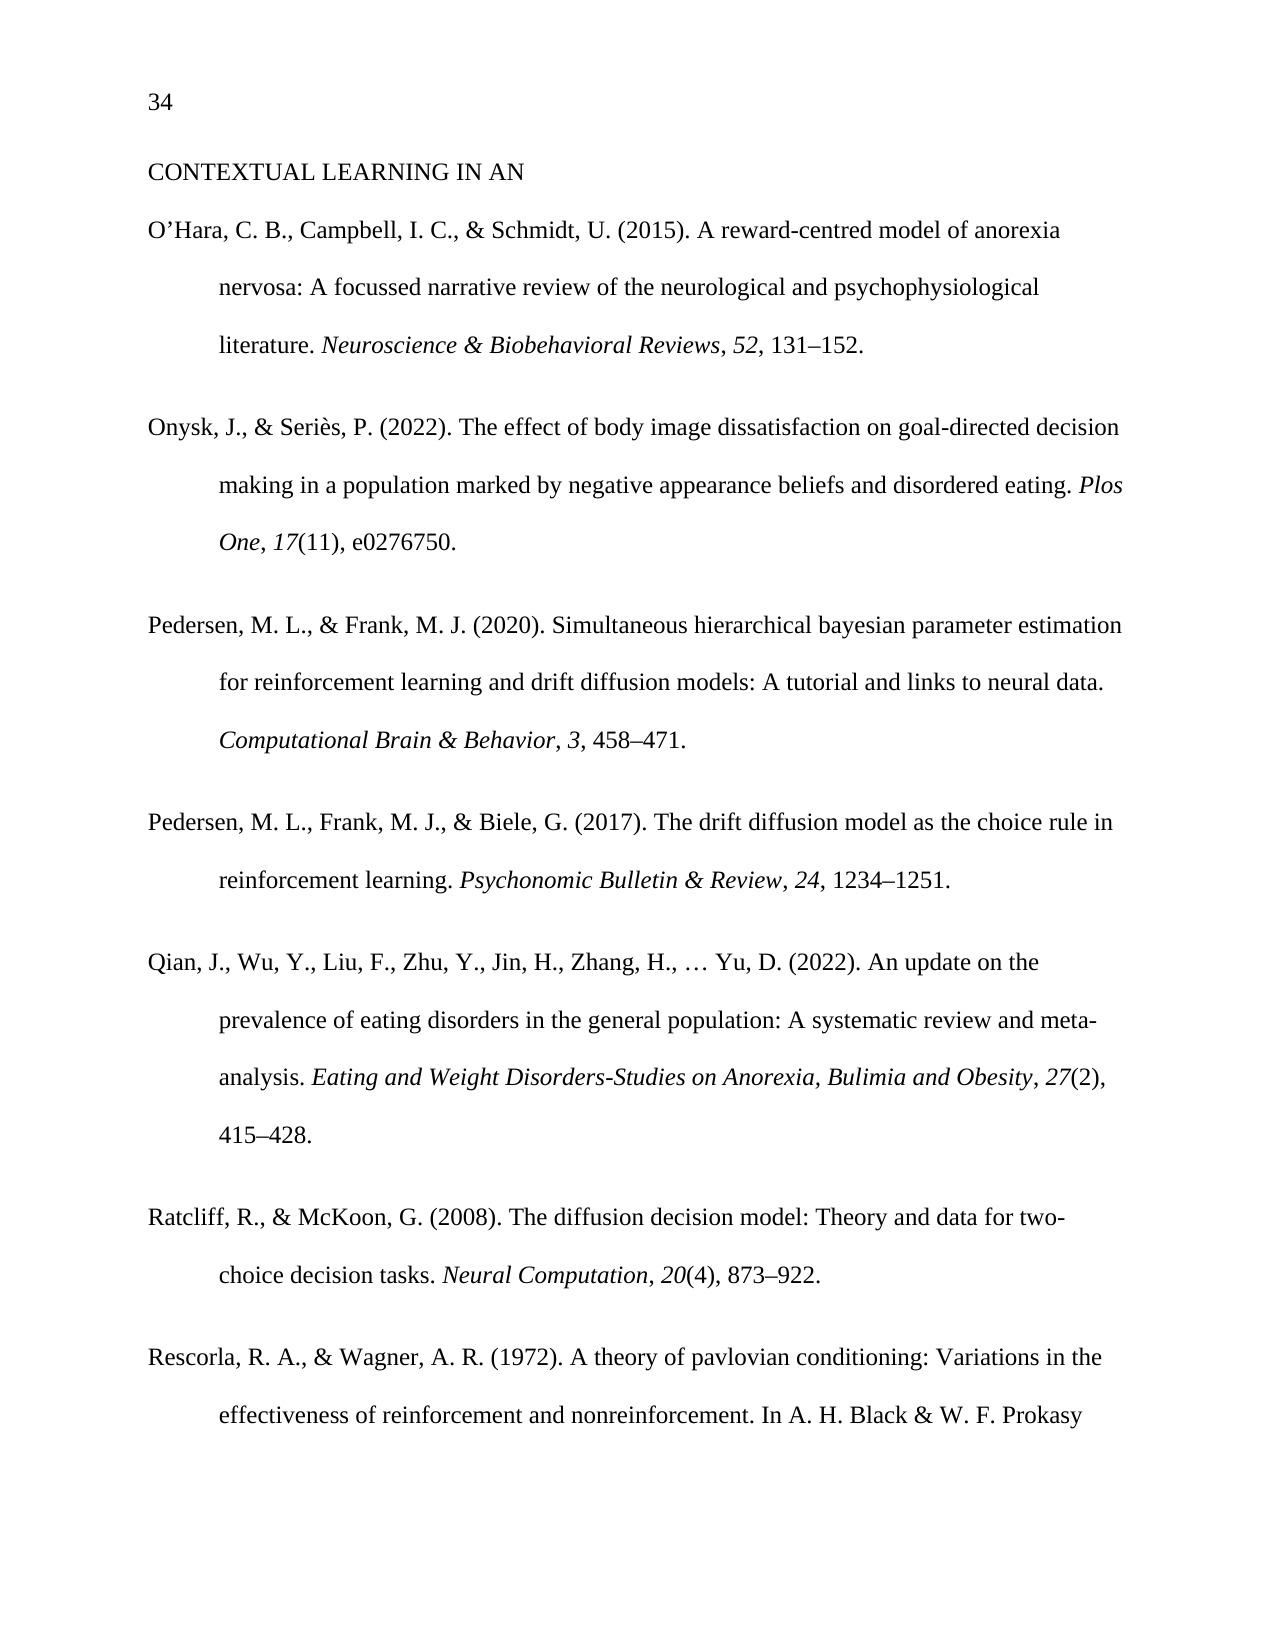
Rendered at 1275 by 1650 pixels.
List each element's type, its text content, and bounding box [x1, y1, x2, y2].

text Onysk, J., & Seriès, P. (2022). The effect of body image dissatisfaction on goal-directed decision making in a population marked by negative appearance beliefs and disordered eating. Plos One, 17(11), e0276750. [148, 412, 1127, 556]
text Pedersen, M. L., & Frank, M. J. (2020). Simultaneous hierarchical bayesian parameter estimation for reinforcement learning and drift diffusion models: A tutorial and links to neural data. Computational Brain & Behavior, 3, 458–471. [148, 610, 1127, 754]
text Ratcliff, R., & McKoon, G. (2008). The diffusion decision model: Theory and data for two-choice decision tasks. Neural Computation, 20(4), 873–922. [148, 1202, 1127, 1289]
text Qian, J., Wu, Y., Liu, F., Zhu, Y., Jin, H., Zhang, H., … Yu, D. (2022). An update on the prevalence of eating disorders in the general population: A systematic review and meta-analysis. Eating and Weight Disorders-Studies on Anorexia, Bulimia and Obesity, 27(2), 415–428. [148, 947, 1127, 1149]
text Pedersen, M. L., Frank, M. J., & Biele, G. (2017). The drift diffusion model as the choice rule in reinforcement learning. Psychonomic Bulletin & Review, 24, 1234–1251. [148, 807, 1127, 894]
text O’Hara, C. B., Campbell, I. C., & Schmidt, U. (2015). A reward-centred model of anorexia nervosa: A focussed narrative review of the neurological and psychophysiological literature. Neuroscience & Biobehavioral Reviews, 52, 131–152. [148, 215, 1127, 359]
